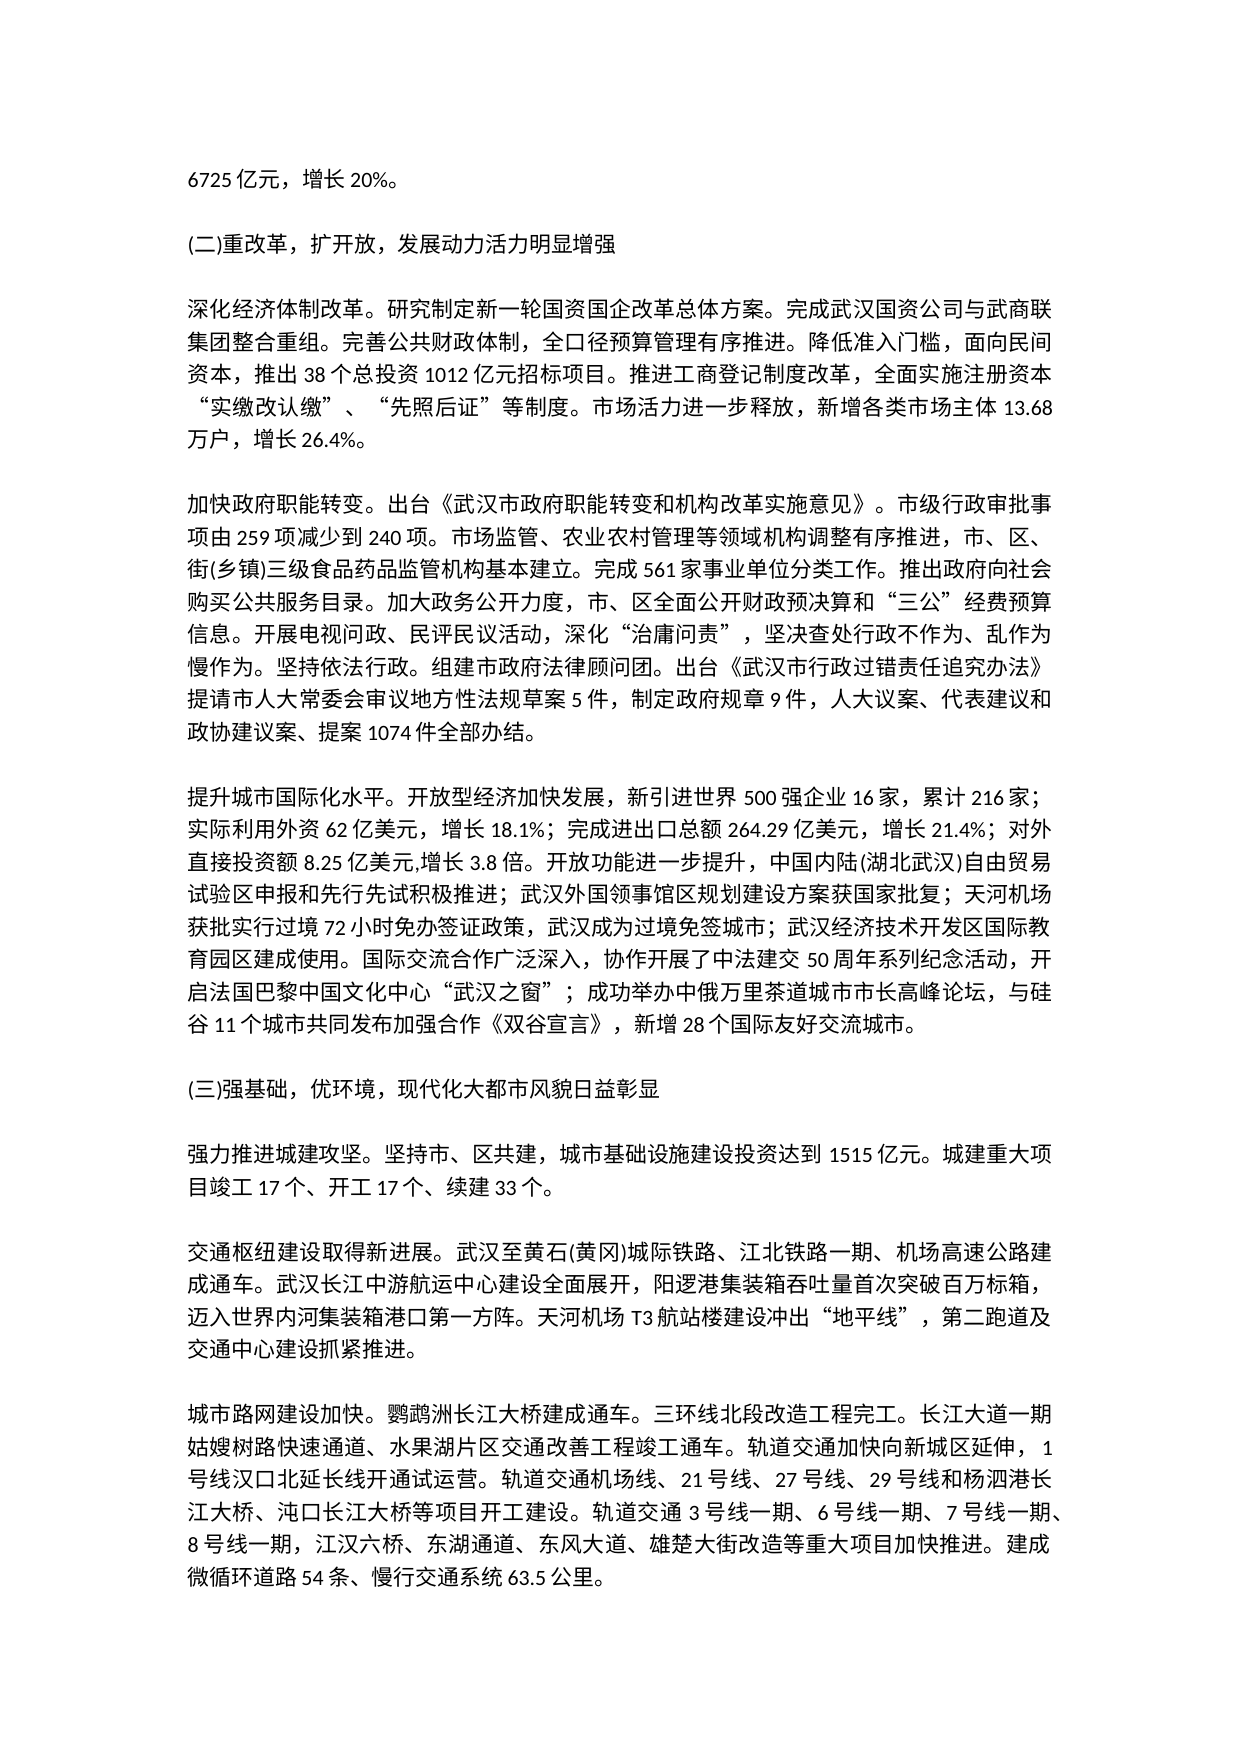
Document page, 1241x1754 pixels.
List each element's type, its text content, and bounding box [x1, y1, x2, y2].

text 深化经济体制改革。研究制定新一轮国资国企改革总体方案。完成武汉国资公司与武商联集团整合重组。完善公共财政体制，全口径预算管理有序推进。降低准入门槛，面向民间资本，推出38个总投资1012亿元招标项目。推进工商登记制度改革，全面实施注册资本“实缴改认缴”、“先照后证”等制度。市场活力进一步释放，新增各类市场主体13.68万户，增长26.4%。 [187, 292, 1053, 454]
text (三)强基础，优环境，现代化大都市风貌日益彰显 [187, 1072, 1053, 1104]
text 加快政府职能转变。出台《武汉市政府职能转变和机构改革实施意见》。市级行政审批事项由259项减少到240项。市场监管、农业农村管理等领域机构调整有序推进，市、区、街(乡镇)三级食品药品监管机构基本建立。完成561家事业单位分类工作。推出政府向社会购买公共服务目录。加大政务公开力度，市、区全面公开财政预决算和“三公”经费预算信息。开展电视问政、民评民议活动，深化“治庸问责”，坚决查处行政不作为、乱作为、慢作为。坚持依法行政。组建市政府法律顾问团。出台《武汉市行政过错责任追究办法》。提请市人大常委会审议地方性法规草案5件，制定政府规章9件，人大议案、代表建议和政协建议案、提案1074件全部办结。 [187, 487, 1053, 747]
text 提升城市国际化水平。开放型经济加快发展，新引进世界500强企业16家，累计216家；实际利用外资62亿美元，增长18.1%；完成进出口总额264.29亿美元，增长21.4%；对外直接投资额8.25亿美元,增长3.8倍。开放功能进一步提升，中国内陆(湖北武汉)自由贸易试验区申报和先行先试积极推进；武汉外国领事馆区规划建设方案获国家批复；天河机场获批实行过境72小时免办签证政策，武汉成为过境免签城市；武汉经济技术开发区国际教育园区建成使用。国际交流合作广泛深入，协作开展了中法建交50周年系列纪念活动，开启法国巴黎中国文化中心“武汉之窗”；成功举办中俄万里茶道城市市长高峰论坛，与硅谷11个城市共同发布加强合作《双谷宣言》，新增28个国际友好交流城市。 [187, 779, 1053, 1039]
text (二)重改革，扩开放，发展动力活力明显增强 [187, 227, 1053, 259]
text 交通枢纽建设取得新进展。武汉至黄石(黄冈)城际铁路、江北铁路一期、机场高速公路建成通车。武汉长江中游航运中心建设全面展开，阳逻港集装箱吞吐量首次突破百万标箱，迈入世界内河集装箱港口第一方阵。天河机场T3航站楼建设冲出“地平线”，第二跑道及交通中心建设抓紧推进。 [187, 1234, 1053, 1364]
text 城市路网建设加快。鹦鹉洲长江大桥建成通车。三环线北段改造工程完工。长江大道一期、姑嫂树路快速通道、水果湖片区交通改善工程竣工通车。轨道交通加快向新城区延伸，1号线汉口北延长线开通试运营。轨道交通机场线、21号线、27号线、29号线和杨泗港长江大桥、沌口长江大桥等项目开工建设。轨道交通3号线一期、6号线一期、7号线一期、8号线一期，江汉六桥、东湖通道、东风大道、雄楚大街改造等重大项目加快推进。建成微循环道路54条、慢行交通系统63.5公里。 [187, 1397, 1053, 1592]
text 强力推进城建攻坚。坚持市、区共建，城市基础设施建设投资达到1515亿元。城建重大项目竣工17个、开工17个、续建33个。 [187, 1137, 1053, 1202]
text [187, 162, 1053, 194]
